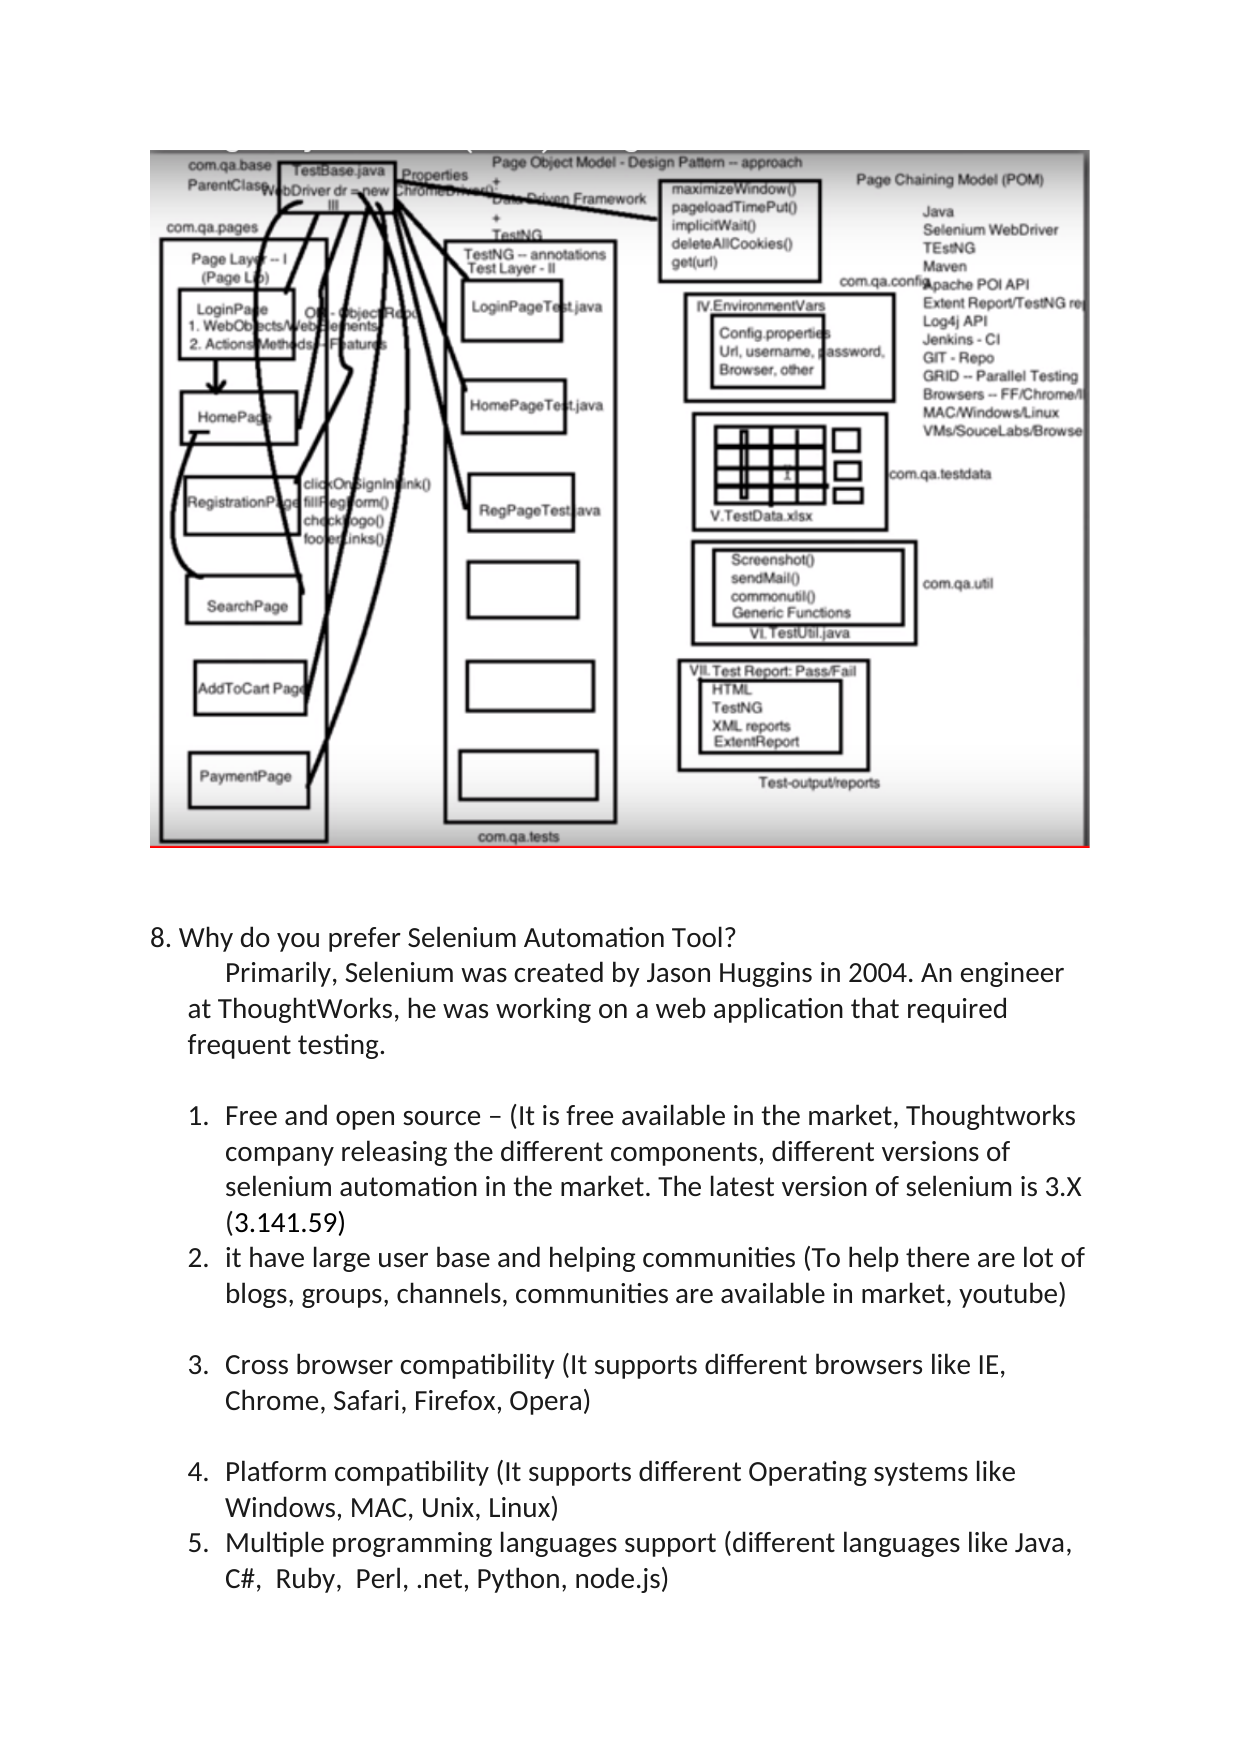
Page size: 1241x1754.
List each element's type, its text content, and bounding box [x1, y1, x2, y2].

picture [150, 150, 1090, 848]
text 8. Why do you prefer Selenium Automation Tool? [150, 919, 1090, 954]
list Platform compatibility (It supports different Operating systems like Windows, MAC, Unix, Linux) [187, 1453, 1090, 1524]
list it have large user base and helping communities (To help there are lot of blogs, groups, channels, communities are available in market, youtube) [187, 1239, 1090, 1311]
list Multiple programming languages support (different languages like Java, C#, Ruby, Perl, .net, Python, node.js) [187, 1524, 1090, 1596]
text Primarily, Selenium was created by Jason Huggins in 2004. An engineer at ThoughtWorks, he was working on a web application that required frequent testing. [187, 954, 1090, 1061]
list Cross browser compatibility (It supports different browsers like IE, Chrome, Safari, Firefox, Opera) [187, 1346, 1090, 1418]
list Free and open source – (It is free available in the market, Thoughtworks company releasing the different components, different versions of selenium automation in the market. The latest version of selenium is 3.X (3.141.59) [187, 1097, 1090, 1239]
